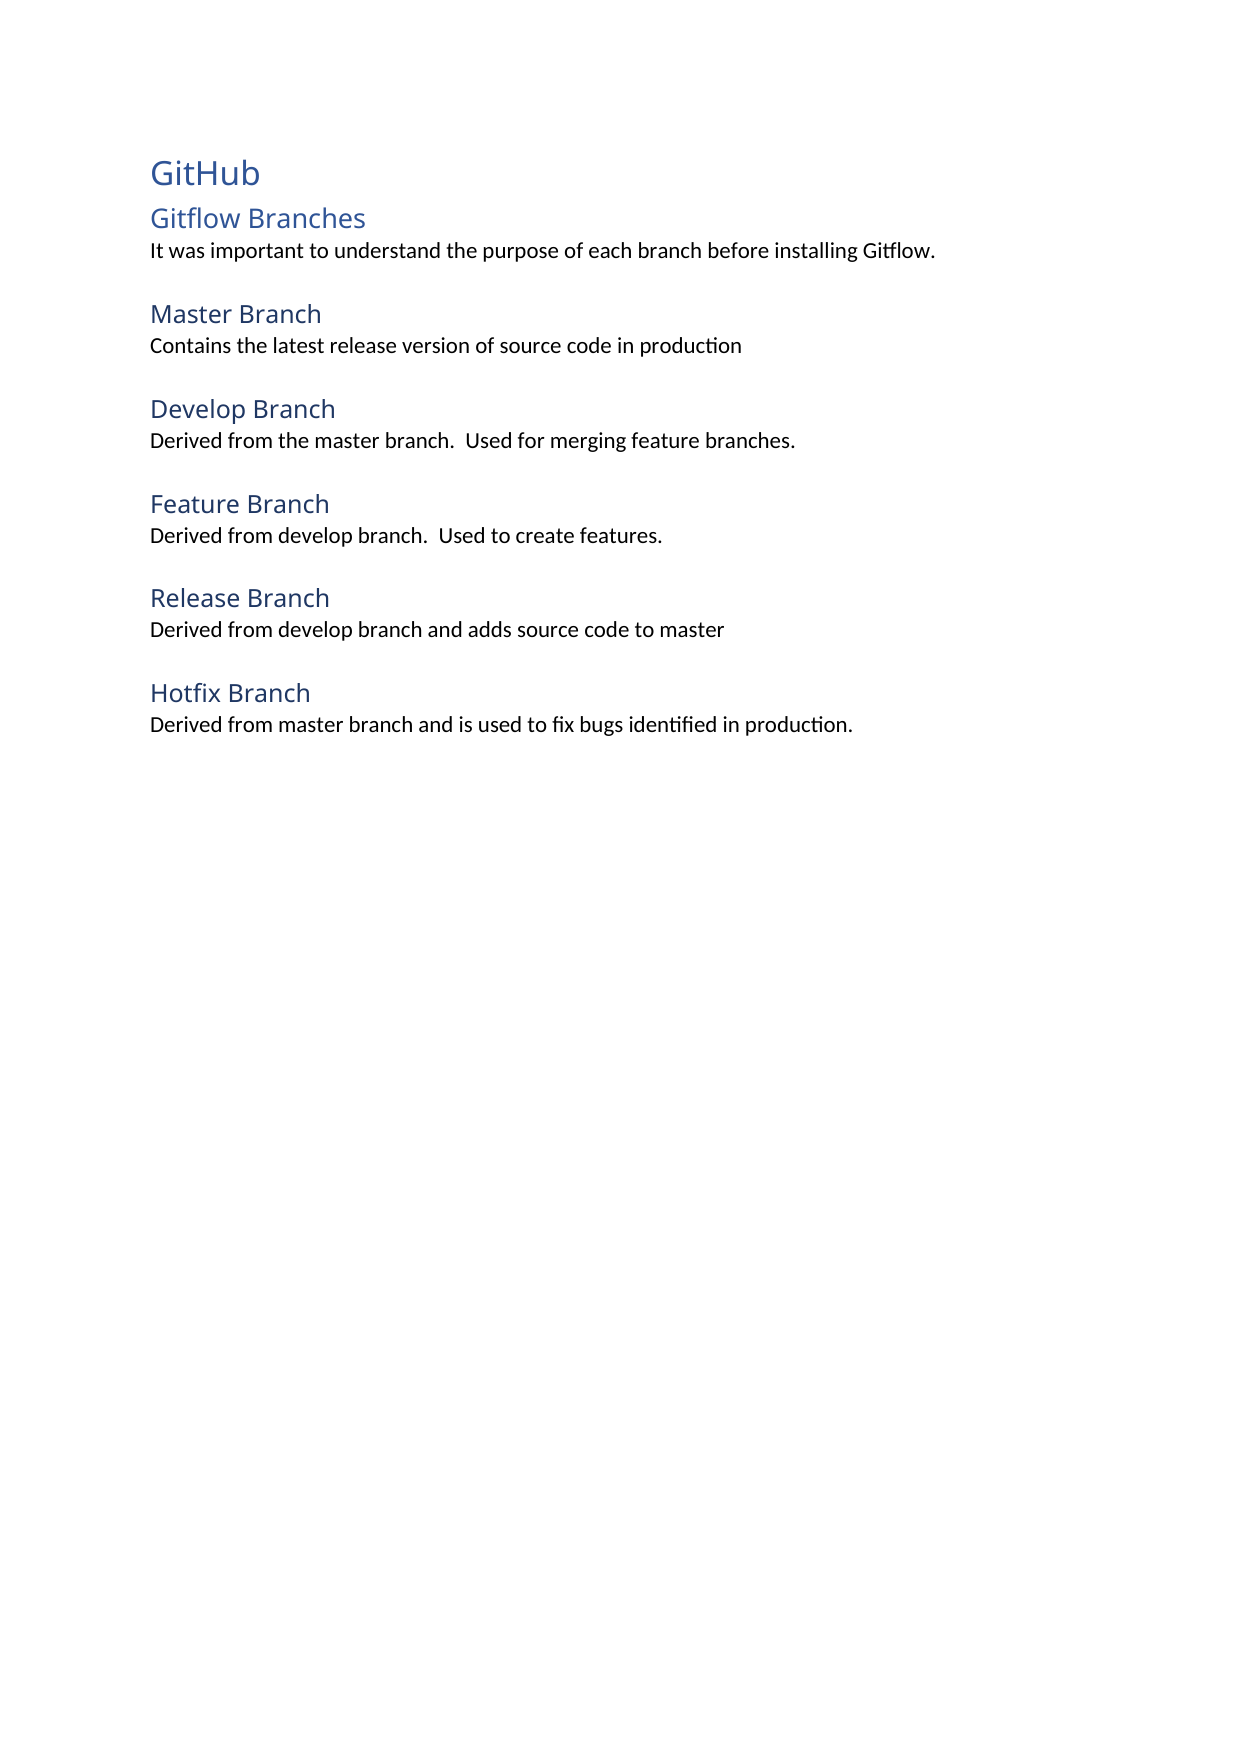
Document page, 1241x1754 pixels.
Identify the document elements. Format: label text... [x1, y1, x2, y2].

subtitle Hotfix Branch [150, 676, 1090, 710]
text Derived from develop branch. Used to create features. [150, 521, 1090, 549]
text Contains the latest release version of source code in production [150, 331, 1090, 359]
subtitle Gitflow Branches [150, 199, 1090, 236]
subtitle Feature Branch [150, 486, 1090, 521]
text Derived from develop branch and adds source code to master [150, 615, 1090, 643]
text It was important to understand the purpose of each branch before installing Gitflow. [150, 237, 1090, 265]
subtitle GitHub [150, 150, 1090, 195]
subtitle Develop Branch [150, 392, 1090, 426]
subtitle Master Branch [150, 297, 1090, 331]
text Derived from the master branch. Used for merging feature branches. [150, 426, 1090, 454]
text Derived from master branch and is used to fix bugs identified in production. [150, 710, 1090, 738]
subtitle Release Branch [150, 581, 1090, 615]
